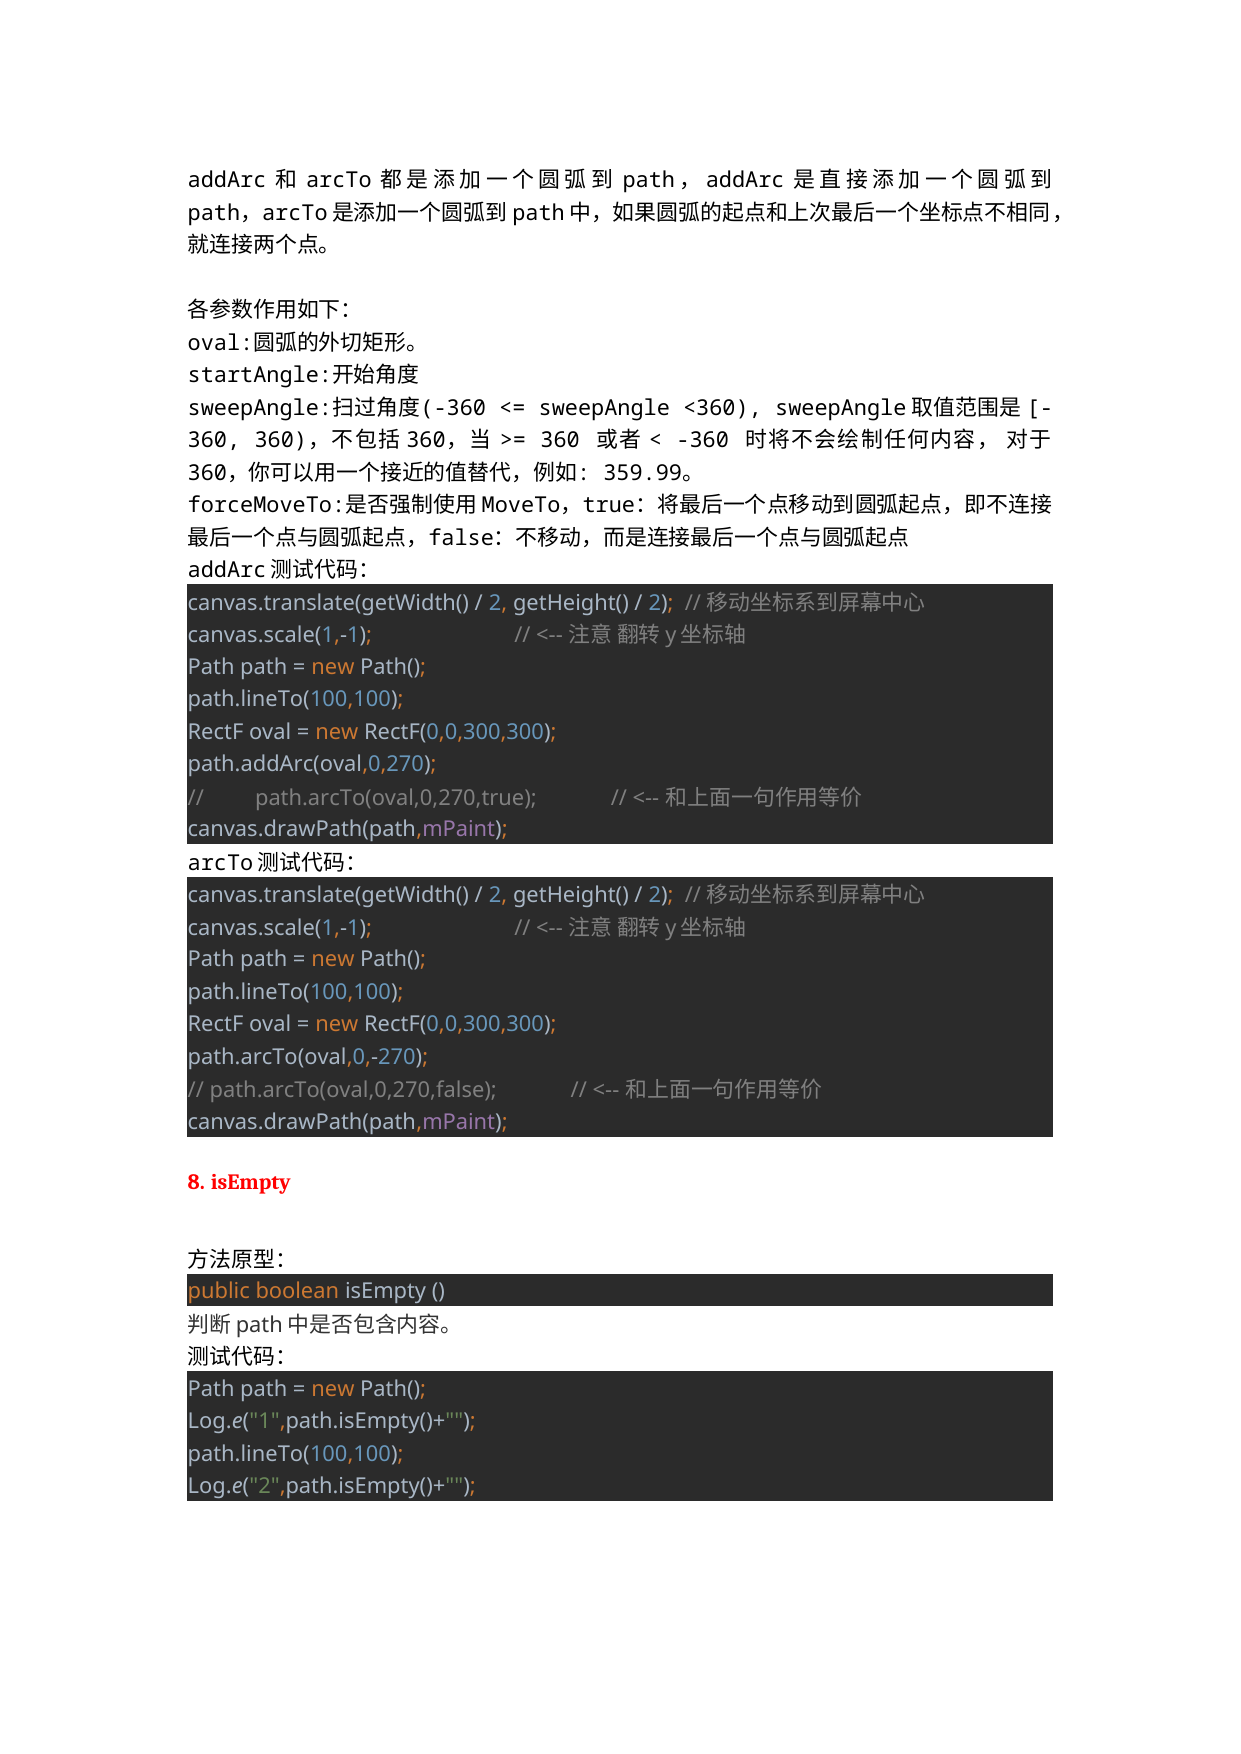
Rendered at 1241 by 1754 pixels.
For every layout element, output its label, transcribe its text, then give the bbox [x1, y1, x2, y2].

text 测试代码： [187, 1339, 1053, 1371]
text Log.e("1",path.isEmpty()+""); path.lineTo(100,100); Log.e("2",path.isEmpty()+""); [187, 1404, 1053, 1501]
text canvas.scale(1,-1); // <-- 注意 翻转y坐标轴 Path path = new Path(); path.lineTo(100,100); RectF oval = new RectF(0,0,300,300); path.addArc(oval,0,270); // path.arcTo(oval,0,270,true); // <-- 和上面一句作用等价 canvas.drawPath(path,mPaint); [187, 617, 1053, 844]
subtitle isEmpty [187, 1166, 1053, 1199]
text public boolean isEmpty () [187, 1274, 1053, 1306]
text sweepAngle:扫过角度(-360 <= sweepAngle <360), sweepAngle取值范围是 [-360, 360)，不包括360，当 >= 360 或者 < -360 时将不会绘制任何内容， 对于360，你可以用一个接近的值替代，例如: 359.99。 [187, 389, 1053, 487]
text 判断path中是否包含内容。 [187, 1306, 1053, 1339]
text 各参数作用如下： [187, 292, 1053, 324]
text arcTo测试代码： [187, 844, 1053, 877]
text canvas.translate(getWidth() / 2, getHeight() / 2); // 移动坐标系到屏幕中心 [187, 584, 1053, 617]
text 方法原型： [187, 1241, 1053, 1274]
text startAngle:开始角度 [187, 357, 1053, 389]
text forceMoveTo:是否强制使用MoveTo，true：将最后一个点移动到圆弧起点，即不连接最后一个点与圆弧起点，false：不移动，而是连接最后一个点与圆弧起点 [187, 487, 1053, 552]
text canvas.scale(1,-1); // <-- 注意 翻转y坐标轴 Path path = new Path(); path.lineTo(100,100); RectF oval = new RectF(0,0,300,300); path.arcTo(oval,0,-270); // path.arcTo(oval,0,270,false); // <-- 和上面一句作用等价 canvas.drawPath(path,mPaint); [187, 909, 1053, 1137]
text Path path = new Path(); [187, 1371, 1053, 1404]
text oval:圆弧的外切矩形。 [187, 324, 1053, 357]
text canvas.translate(getWidth() / 2, getHeight() / 2); // 移动坐标系到屏幕中心 [187, 877, 1053, 909]
text addArc测试代码： [187, 552, 1053, 584]
text addArc和arcTo都是添加一个圆弧到path，addArc是直接添加一个圆弧到path，arcTo是添加一个圆弧到path中，如果圆弧的起点和上次最后一个坐标点不相同，就连接两个点。 [187, 162, 1053, 259]
